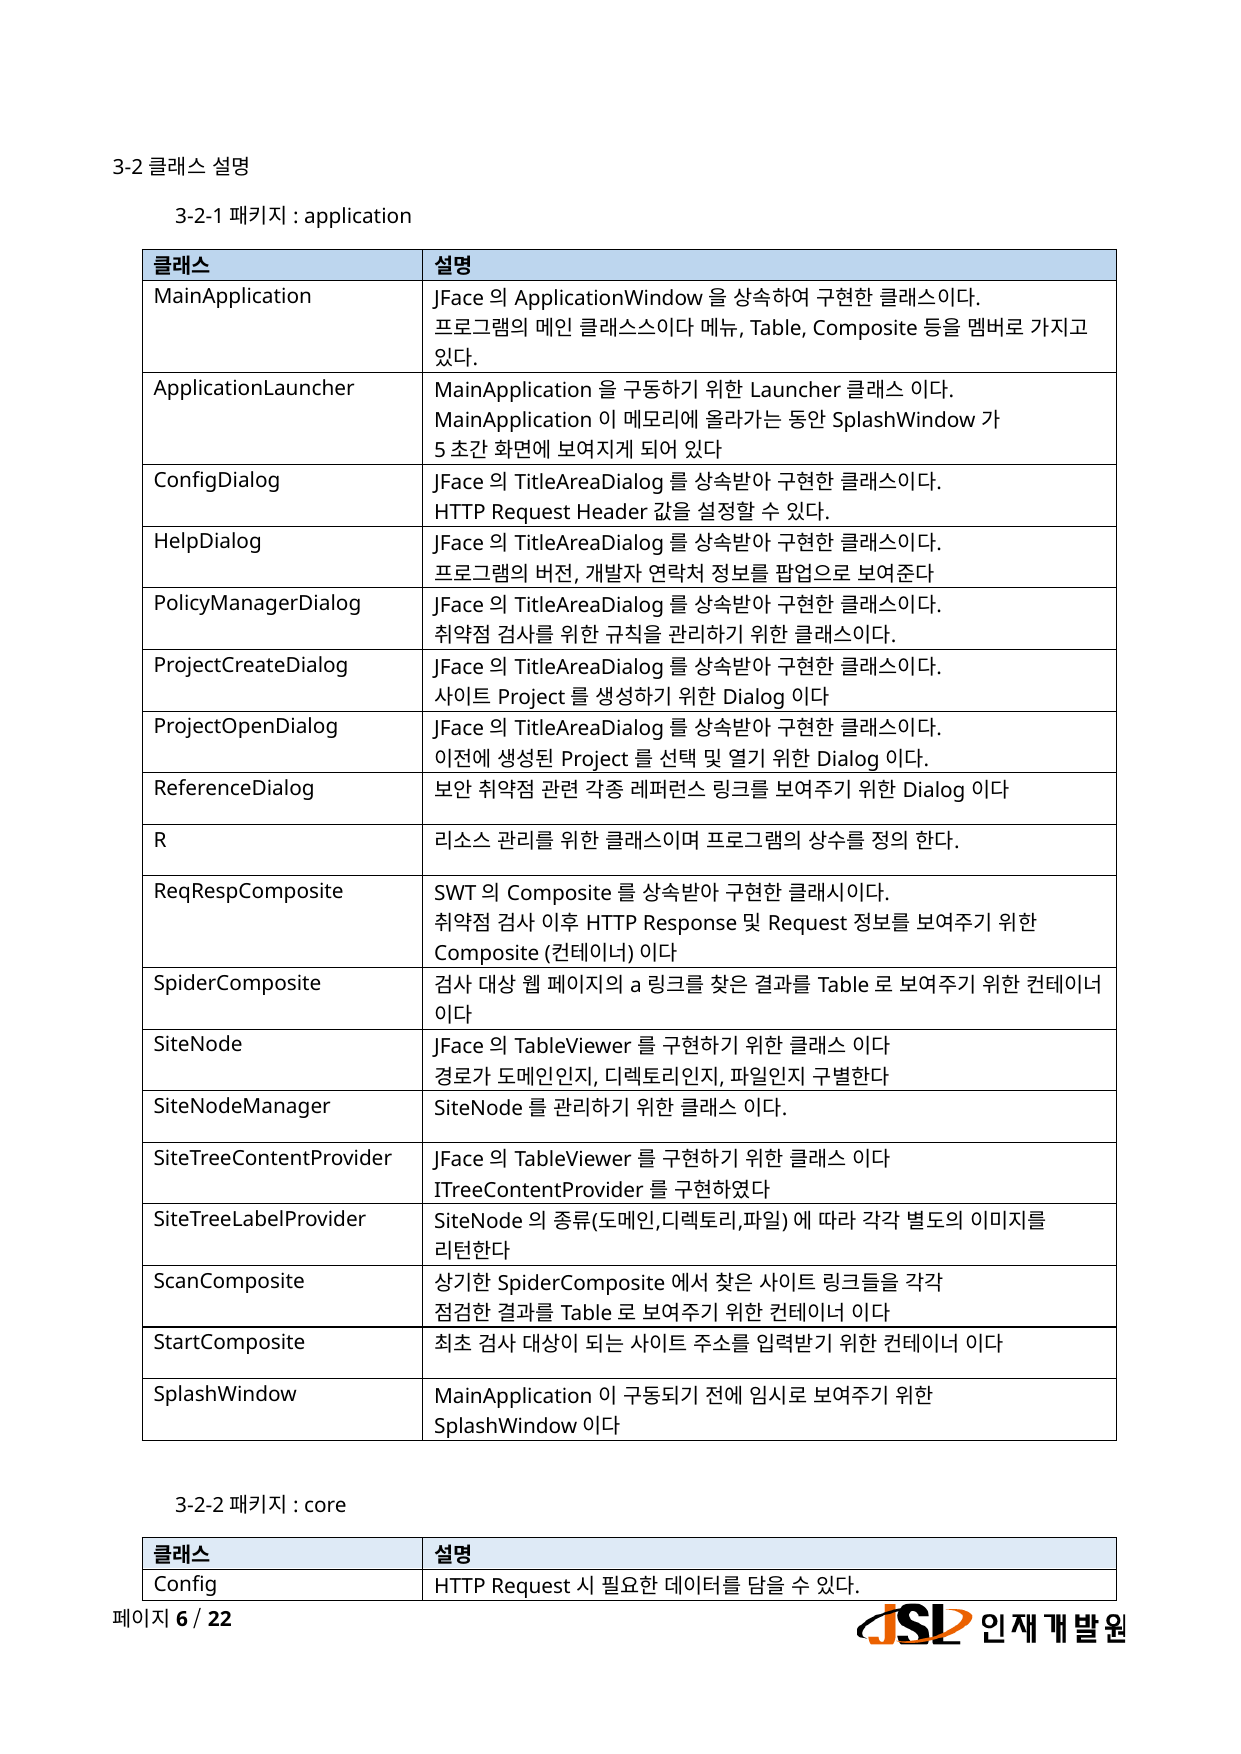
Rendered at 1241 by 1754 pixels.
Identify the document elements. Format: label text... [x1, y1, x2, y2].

table_header 설명 [423, 250, 1116, 280]
table_header 클래스 [143, 250, 422, 280]
table_cell 검사 대상 웹 페이지의 a 링크를 찾은 결과를 Table 로 보여주기 위한 컨테이너 이다 [423, 968, 1116, 1028]
table_cell HelpDialog [143, 527, 422, 587]
subtitle 3-2-1 패키지 : application [175, 199, 1128, 230]
table_cell ProjectOpenDialog [143, 712, 422, 772]
table_cell HTTP Request 시 필요한 데이터를 담을 수 있다. 멤버필드로 userAgent, pragma, cache-control, cookie 가 있다 [423, 1570, 1116, 1600]
table_header 설명 [423, 1538, 1116, 1568]
table_cell ScanComposite [143, 1266, 422, 1326]
table_cell 리소스 관리를 위한 클래스이며 프로그램의 상수를 정의 한다. [423, 825, 1116, 875]
subtitle 3-2 클래스 설명 [112, 150, 1128, 180]
table_cell MainApplication [143, 281, 422, 372]
table_cell ReferenceDialog [143, 773, 422, 824]
table_cell 보안 취약점 관련 각종 레퍼런스 링크를 보여주기 위한 Dialog 이다 [423, 773, 1116, 824]
table_cell Config [143, 1570, 422, 1600]
table_cell SiteNodeManager [143, 1091, 422, 1142]
table_cell JFace 의 ApplicationWindow 을 상속하여 구현한 클래스이다. 프로그램의 메인 클래스스이다 메뉴, Table, Composite 등을 멤버로 가지고 있다. [423, 281, 1116, 372]
table_cell MainApplication 을 구동하기 위한 Launcher 클래스 이다. MainApplication 이 메모리에 올라가는 동안 SplashWindow 가 5초간 화면에 보여지게 되어 있다 [423, 373, 1116, 464]
table_cell SplashWindow [143, 1379, 422, 1439]
table_cell PolicyManagerDialog [143, 588, 422, 649]
table_cell SiteNode [143, 1030, 422, 1090]
table_cell SiteTreeLabelProvider [143, 1204, 422, 1265]
table_header 클래스 [143, 1538, 422, 1568]
subtitle 3-2-2 패키지 : core [175, 1488, 1128, 1518]
table_cell SWT 의 Composite 를 상속받아 구현한 클래시이다. 취약점 검사 이후 HTTP Response 및 Request 정보를 보여주기 위한 Composite (컨테이너) 이다 [423, 876, 1116, 967]
table_cell JFace 의 TableViewer 를 구현하기 위한 클래스 이다 ITreeContentProvider 를 구현하였다 [423, 1143, 1116, 1203]
table_cell ProjectCreateDialog [143, 650, 422, 711]
table_cell JFace 의 TitleAreaDialog 를 상속받아 구현한 클래스이다. 취약점 검사를 위한 규칙을 관리하기 위한 클래스이다. [423, 588, 1116, 649]
table_cell SiteTreeContentProvider [143, 1143, 422, 1203]
table_cell ApplicationLauncher [143, 373, 422, 464]
table_cell 상기한 SpiderComposite 에서 찾은 사이트 링크들을 각각 점검한 결과를 Table 로 보여주기 위한 컨테이너 이다 [423, 1266, 1116, 1326]
table_cell SiteNode 의 종류(도메인,디렉토리,파일) 에 따라 각각 별도의 이미지를 리턴한다 [423, 1204, 1116, 1265]
table_cell JFace 의 TitleAreaDialog 를 상속받아 구현한 클래스이다. 사이트 Project 를 생성하기 위한 Dialog 이다 [423, 650, 1116, 711]
table_cell SpiderComposite [143, 968, 422, 1028]
table_cell JFace 의 TitleAreaDialog 를 상속받아 구현한 클래스이다. HTTP Request Header 값을 설정할 수 있다. [423, 465, 1116, 526]
picture [856, 1603, 1126, 1645]
table_cell StartComposite [143, 1328, 422, 1378]
table_cell SiteNode 를 관리하기 위한 클래스 이다. [423, 1091, 1116, 1142]
table_cell ReqRespComposite [143, 876, 422, 967]
table_cell ConfigDialog [143, 465, 422, 526]
table_cell R [143, 825, 422, 875]
table_cell JFace 의 TitleAreaDialog 를 상속받아 구현한 클래스이다. 이전에 생성된 Project 를 선택 및 열기 위한 Dialog 이다. [423, 712, 1116, 772]
table_cell JFace 의 TitleAreaDialog 를 상속받아 구현한 클래스이다. 프로그램의 버전, 개발자 연락처 정보를 팝업으로 보여준다 [423, 527, 1116, 587]
table_cell MainApplication 이 구동되기 전에 임시로 보여주기 위한 SplashWindow 이다 [423, 1379, 1116, 1439]
table_cell 최초 검사 대상이 되는 사이트 주소를 입력받기 위한 컨테이너 이다 [423, 1328, 1116, 1378]
table_cell JFace 의 TableViewer 를 구현하기 위한 클래스 이다 경로가 도메인인지, 디렉토리인지, 파일인지 구별한다 [423, 1030, 1116, 1090]
